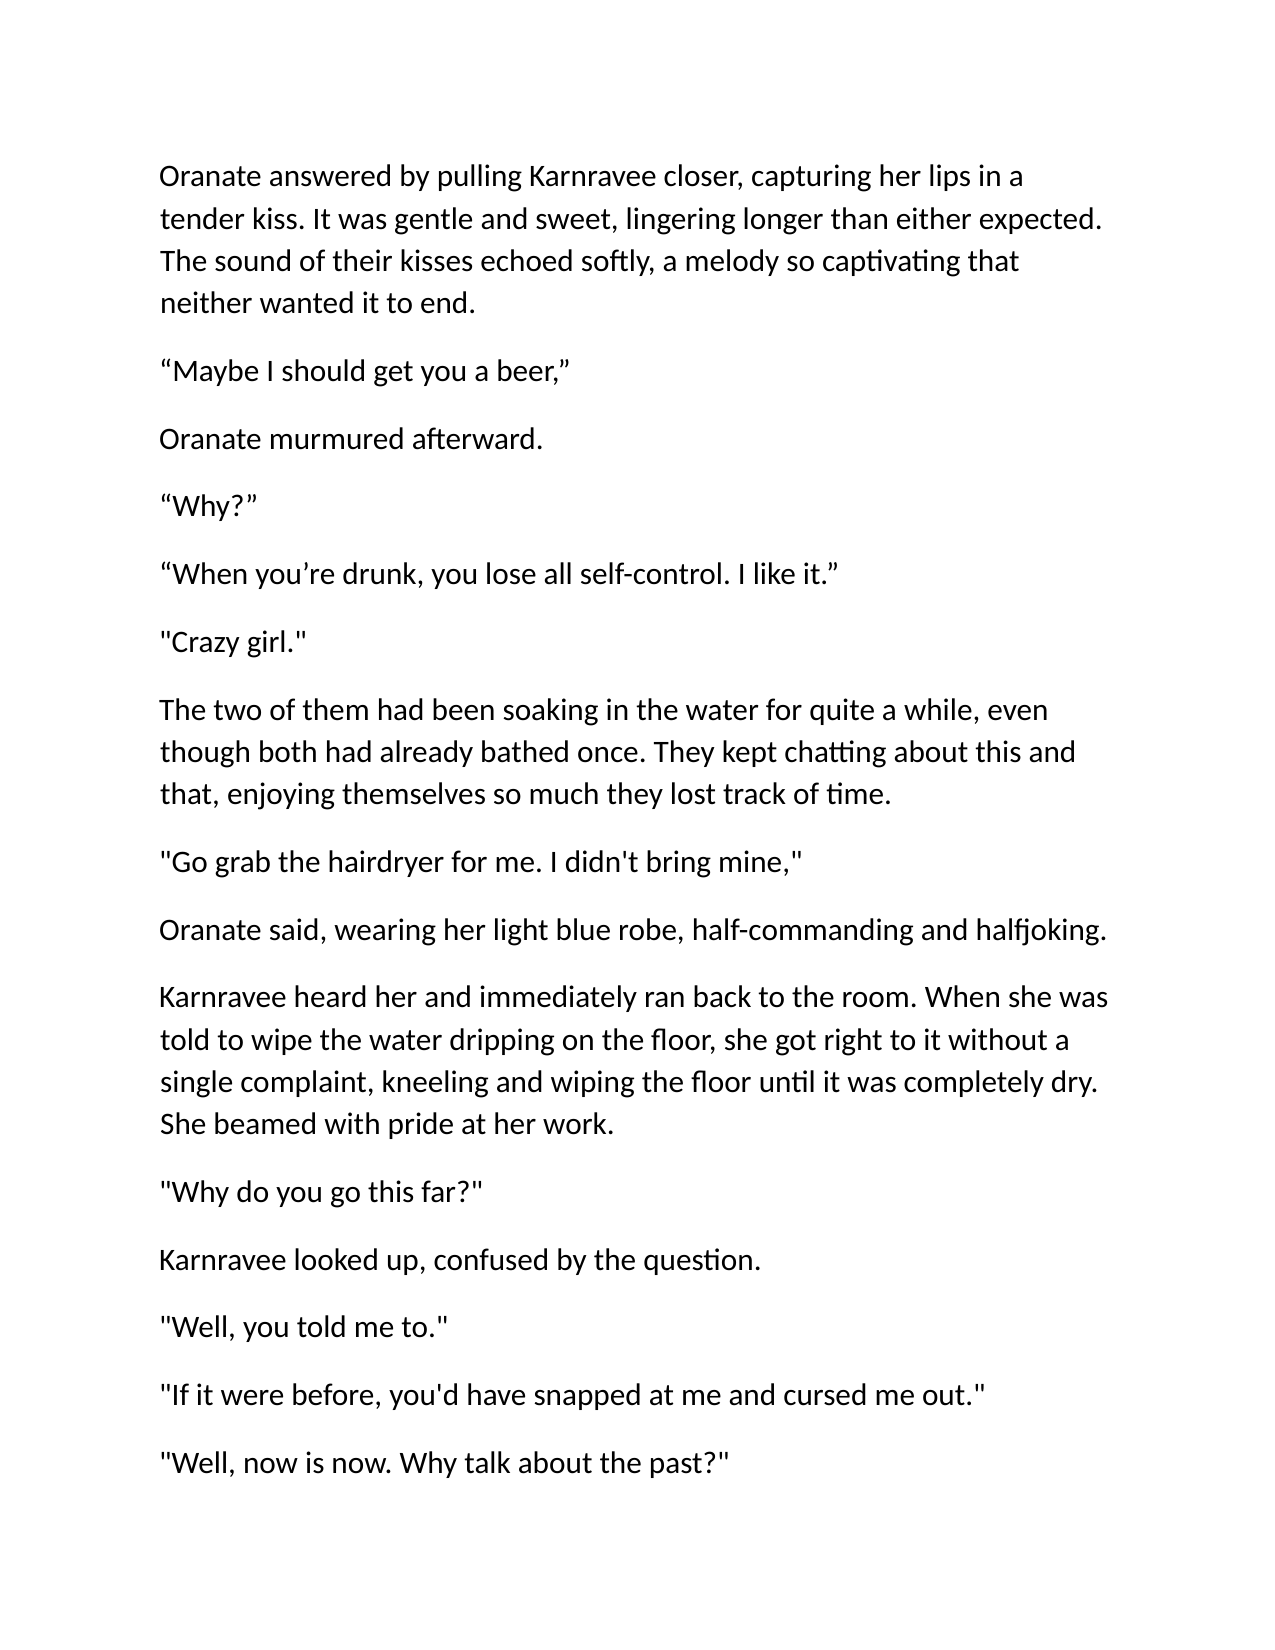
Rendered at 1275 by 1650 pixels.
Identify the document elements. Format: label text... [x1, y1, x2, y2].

text The two of them had been soaking in the water for quite a while, even though both had already bathed once. They kept chatting about this and that, enjoying themselves so much they lost track of time. [159, 689, 1113, 812]
text “Why?” [159, 486, 1113, 524]
text Karnravee heard her and immediately ran back to the room. When she was told to wipe the water dripping on the floor, she got right to it without a single complaint, kneeling and wiping the floor until it was completely dry. She beamed with pride at her work. [159, 977, 1113, 1142]
text “When you’re drunk, you lose all self-control. I like it.” [159, 554, 1113, 592]
text "Go grab the hairdryer for me. I didn't bring mine," [159, 842, 1113, 880]
text “Maybe I should get you a beer,” [159, 351, 1113, 389]
text Oranate answered by pulling Karnravee closer, capturing her lips in a tender kiss. It was gentle and sweet, lingering longer than either expected. The sound of their kisses echoed softly, a melody so captivating that neither wanted it to end. [159, 156, 1113, 321]
text Karnravee looked up, confused by the question. [159, 1239, 1113, 1278]
text Oranate murmured afterward. [159, 419, 1113, 457]
text "If it were before, you'd have snapped at me and cursed me out." [159, 1375, 1113, 1413]
text "Crazy girl." [159, 622, 1113, 660]
text "Well, now is now. Why talk about the past?" [159, 1443, 1113, 1481]
text Oranate said, wearing her light blue robe, half-commanding and halfjoking. [159, 909, 1113, 948]
text "Why do you go this far?" [159, 1172, 1113, 1210]
text "Well, you told me to." [159, 1307, 1113, 1345]
